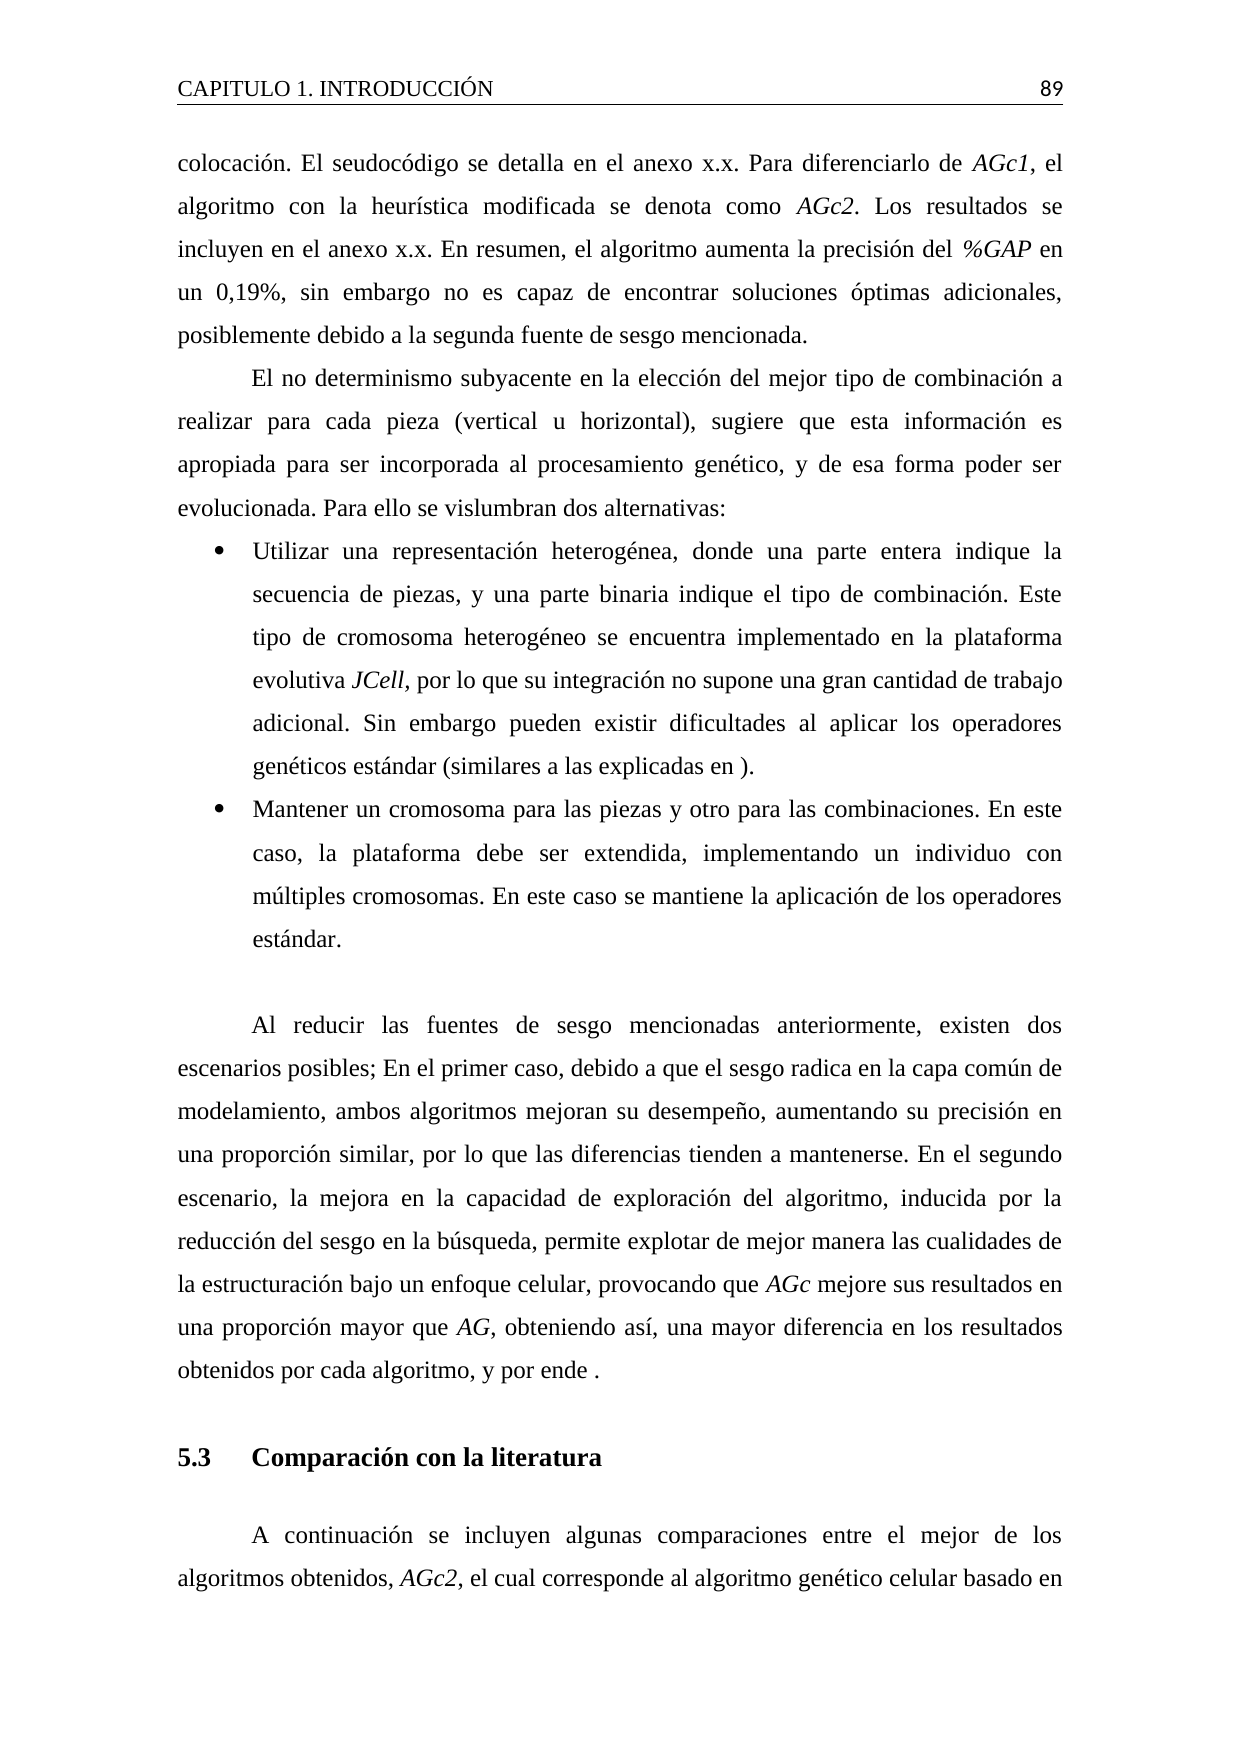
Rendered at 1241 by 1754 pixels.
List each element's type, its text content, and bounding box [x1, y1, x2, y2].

subtitle 5.3 Comparación con la literatura [177, 1441, 1063, 1472]
list Al reducir las fuentes de sesgo mencionadas anteriormente, existen dos escenarios posibles; En el primer caso, debido a que el sesgo radica en la capa común de modelamiento, ambos algoritmos mejoran su desempeño, aumentando su precisión en una proporción similar, por lo que las diferencias tienden a mantenerse. En el segundo escenario, la mejora en la capacidad de exploración del algoritmo, inducida por la reducción del sesgo en la búsqueda, permite explotar de mejor manera las cualidades de la estructuración bajo un enfoque celular, provocando que AGc mejore sus resultados en una proporción mayor que AG, obteniendo así, una mayor diferencia en los resultados obtenidos por cada algoritmo, y por ende . [177, 1010, 1063, 1384]
list Utilizar una representación heterogénea, donde una parte entera indique la secuencia de piezas, y una parte binaria indique el tipo de combinación. Este tipo de cromosoma heterogéneo se encuentra implementado en la plataforma evolutiva JCell, por lo que su integración no supone una gran cantidad de trabajo adicional. Sin embargo pueden existir dificultades al aplicar los operadores genéticos estándar (similares a las explicadas en ). [215, 536, 1063, 780]
list Mantener un cromosoma para las piezas y otro para las combinaciones. En este caso, la plataforma debe ser extendida, implementando un individuo con múltiples cromosomas. En este caso se mantiene la aplicación de los operadores estándar. [215, 794, 1063, 953]
